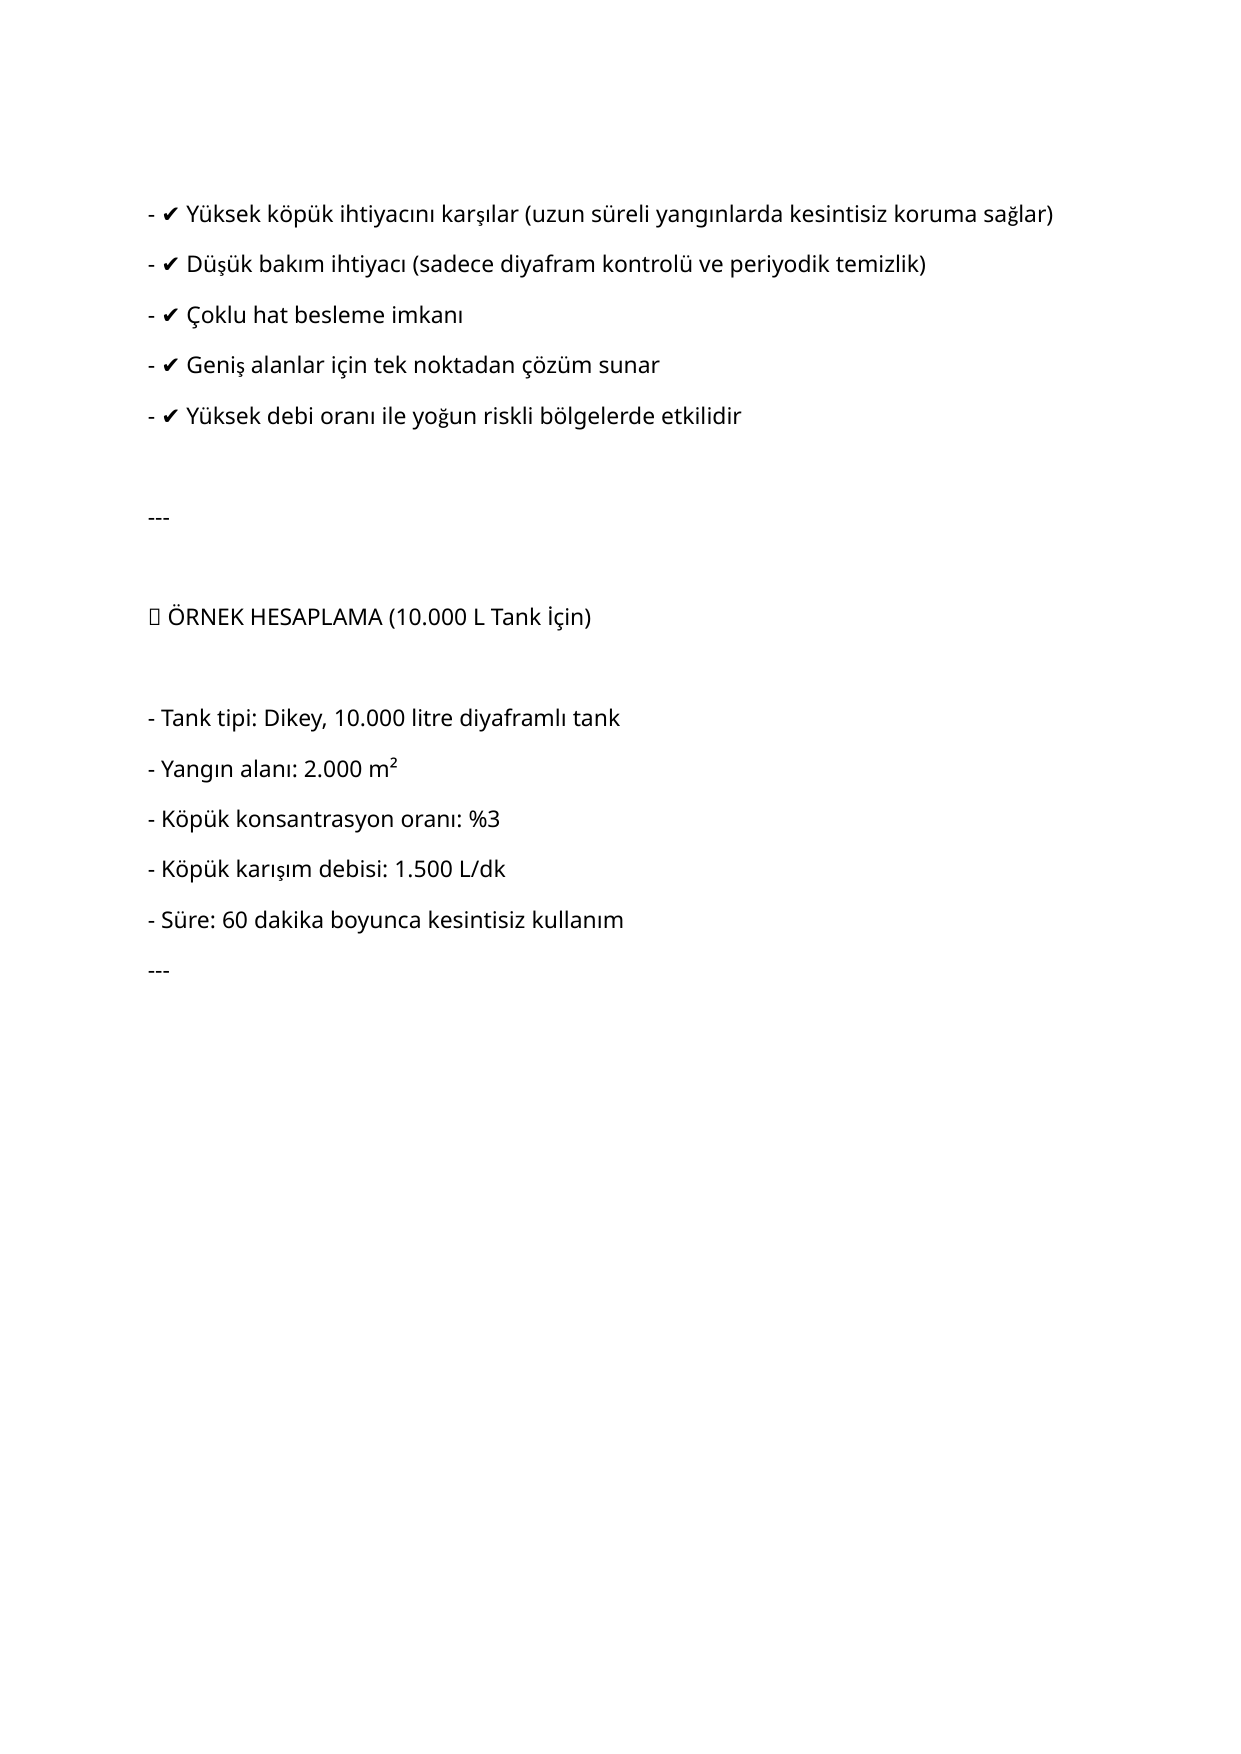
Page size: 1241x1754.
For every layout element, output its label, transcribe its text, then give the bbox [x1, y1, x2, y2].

text - Köpük konsantrasyon oranı: %3 [148, 803, 1093, 834]
text 📏 ÖRNEK HESAPLAMA (10.000 L Tank İçin) [148, 601, 1093, 633]
text - Yangın alanı: 2.000 m² [148, 753, 1093, 784]
text - Süre: 60 dakika boyunca kesintisiz kullanım [148, 904, 1093, 935]
text --- [148, 501, 1093, 532]
text - ✔ Geniş alanlar için tek noktadan çözüm sunar [148, 349, 1093, 381]
text --- [148, 954, 1093, 986]
text - ✔ Çoklu hat besleme imkanı [148, 299, 1093, 330]
text - Tank tipi: Dikey, 10.000 litre diyaframlı tank [148, 702, 1093, 733]
text - ✔ Yüksek debi oranı ile yoğun riskli bölgelerde etkilidir [148, 400, 1093, 431]
text - ✔ Yüksek köpük ihtiyacını karşılar (uzun süreli yangınlarda kesintisiz koruma sağlar) [148, 198, 1093, 229]
text - Köpük karışım debisi: 1.500 L/dk [148, 853, 1093, 885]
text - ✔ Düşük bakım ihtiyacı (sadece diyafram kontrolü ve periyodik temizlik) [148, 248, 1093, 280]
